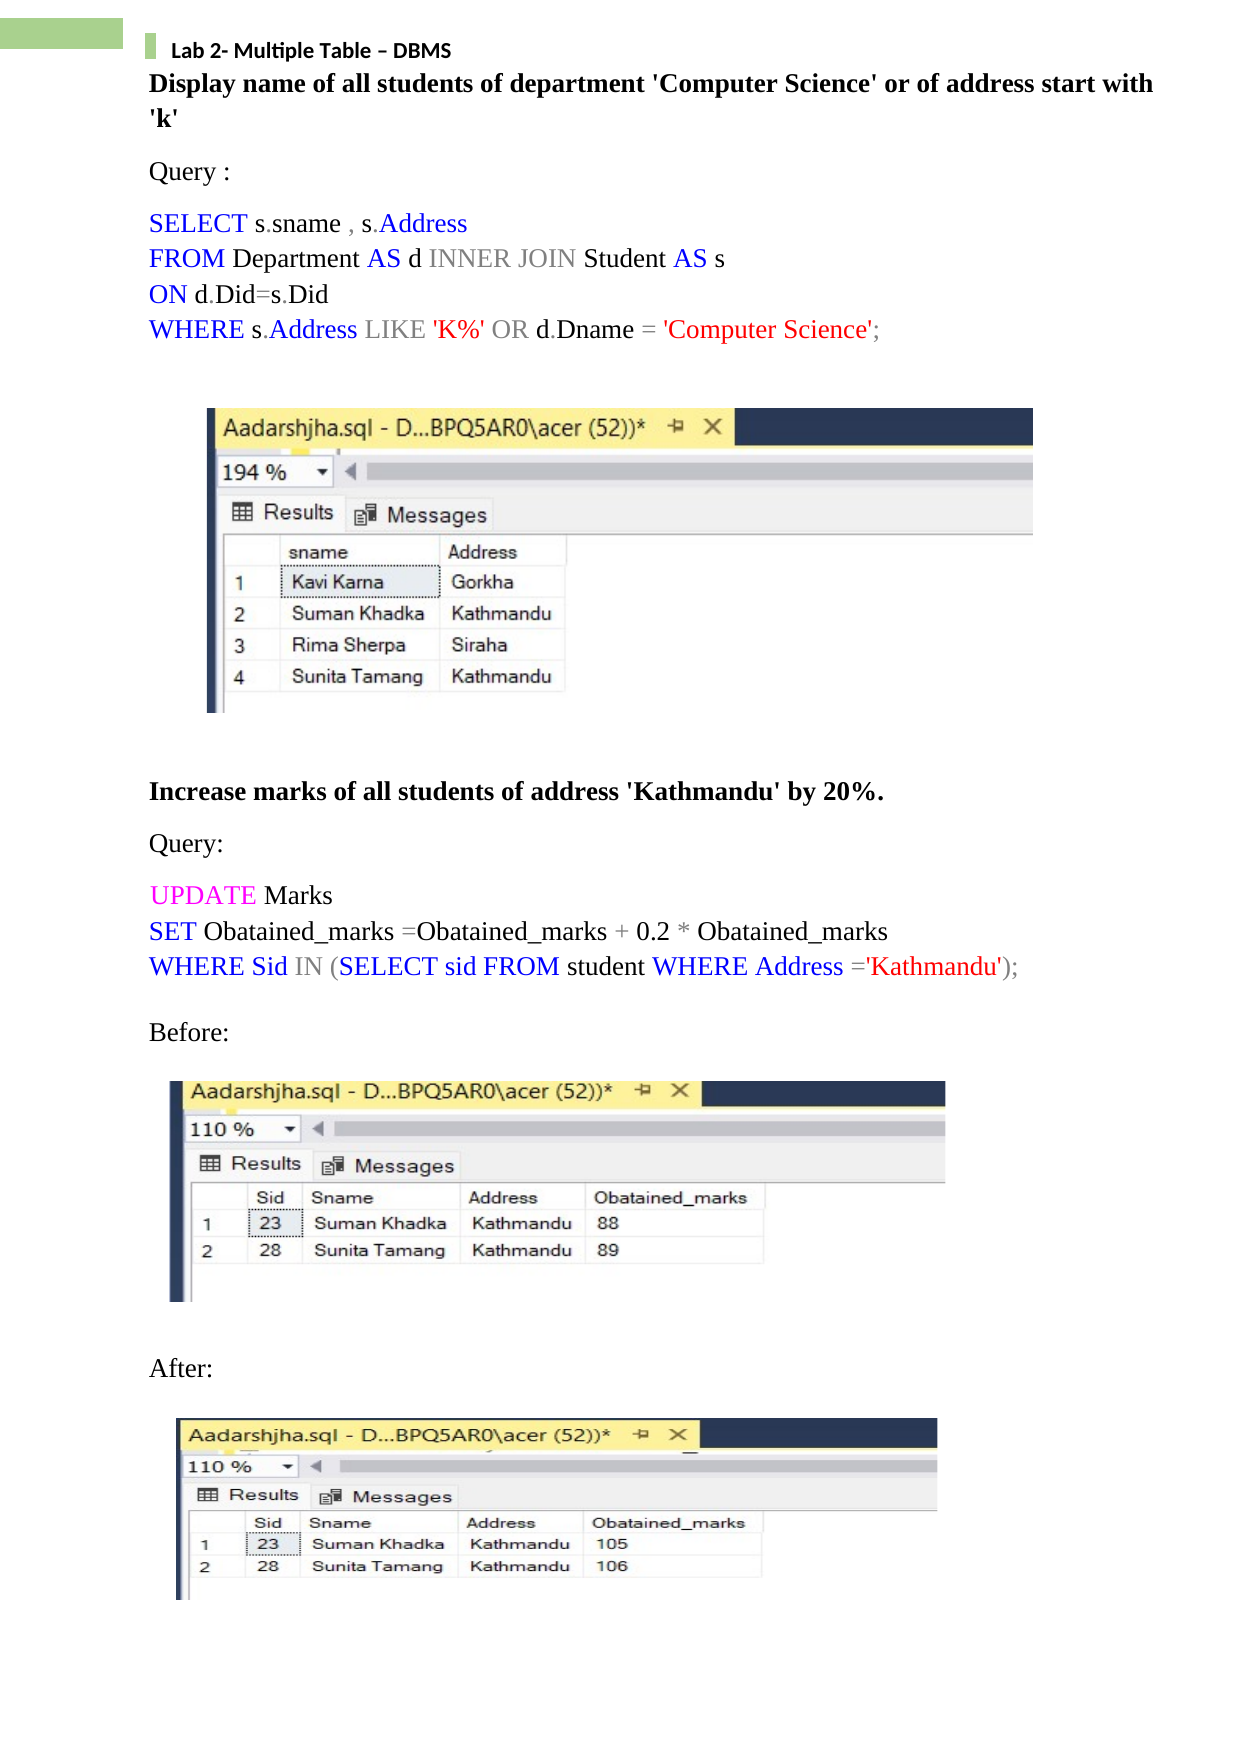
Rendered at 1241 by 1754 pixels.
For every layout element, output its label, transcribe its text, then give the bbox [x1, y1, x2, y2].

text Display name of all students of department 'Computer Science' or of address start with [148, 67, 1171, 98]
text Before: [148, 1016, 1171, 1047]
picture [206, 408, 1033, 713]
text Increase marks of all students of address 'Kathmandu' by 20%. [148, 775, 1171, 806]
text SET Obatained_marks =Obatained_marks + 0.2 * Obatained_marks [148, 914, 1171, 946]
text UPDATE Marks [150, 879, 1171, 910]
text SELECT s.sname , s.Address [148, 207, 1171, 238]
text FROM Department AS d INNER JOIN Student AS s [148, 242, 1171, 273]
text After: [148, 1353, 1171, 1384]
picture [169, 1081, 946, 1302]
text ON d.Did=s.Did [148, 278, 1171, 309]
text WHERE Sid IN (SELECT sid FROM student WHERE Address ='Kathmandu'); [148, 950, 1171, 981]
text 'k' [148, 103, 1171, 134]
text Query : [148, 155, 1171, 186]
text WHERE s.Address LIKE 'K%' OR d.Dname = 'Computer Science'; [148, 313, 1171, 344]
text Query: [148, 827, 1171, 858]
picture [176, 1418, 938, 1600]
